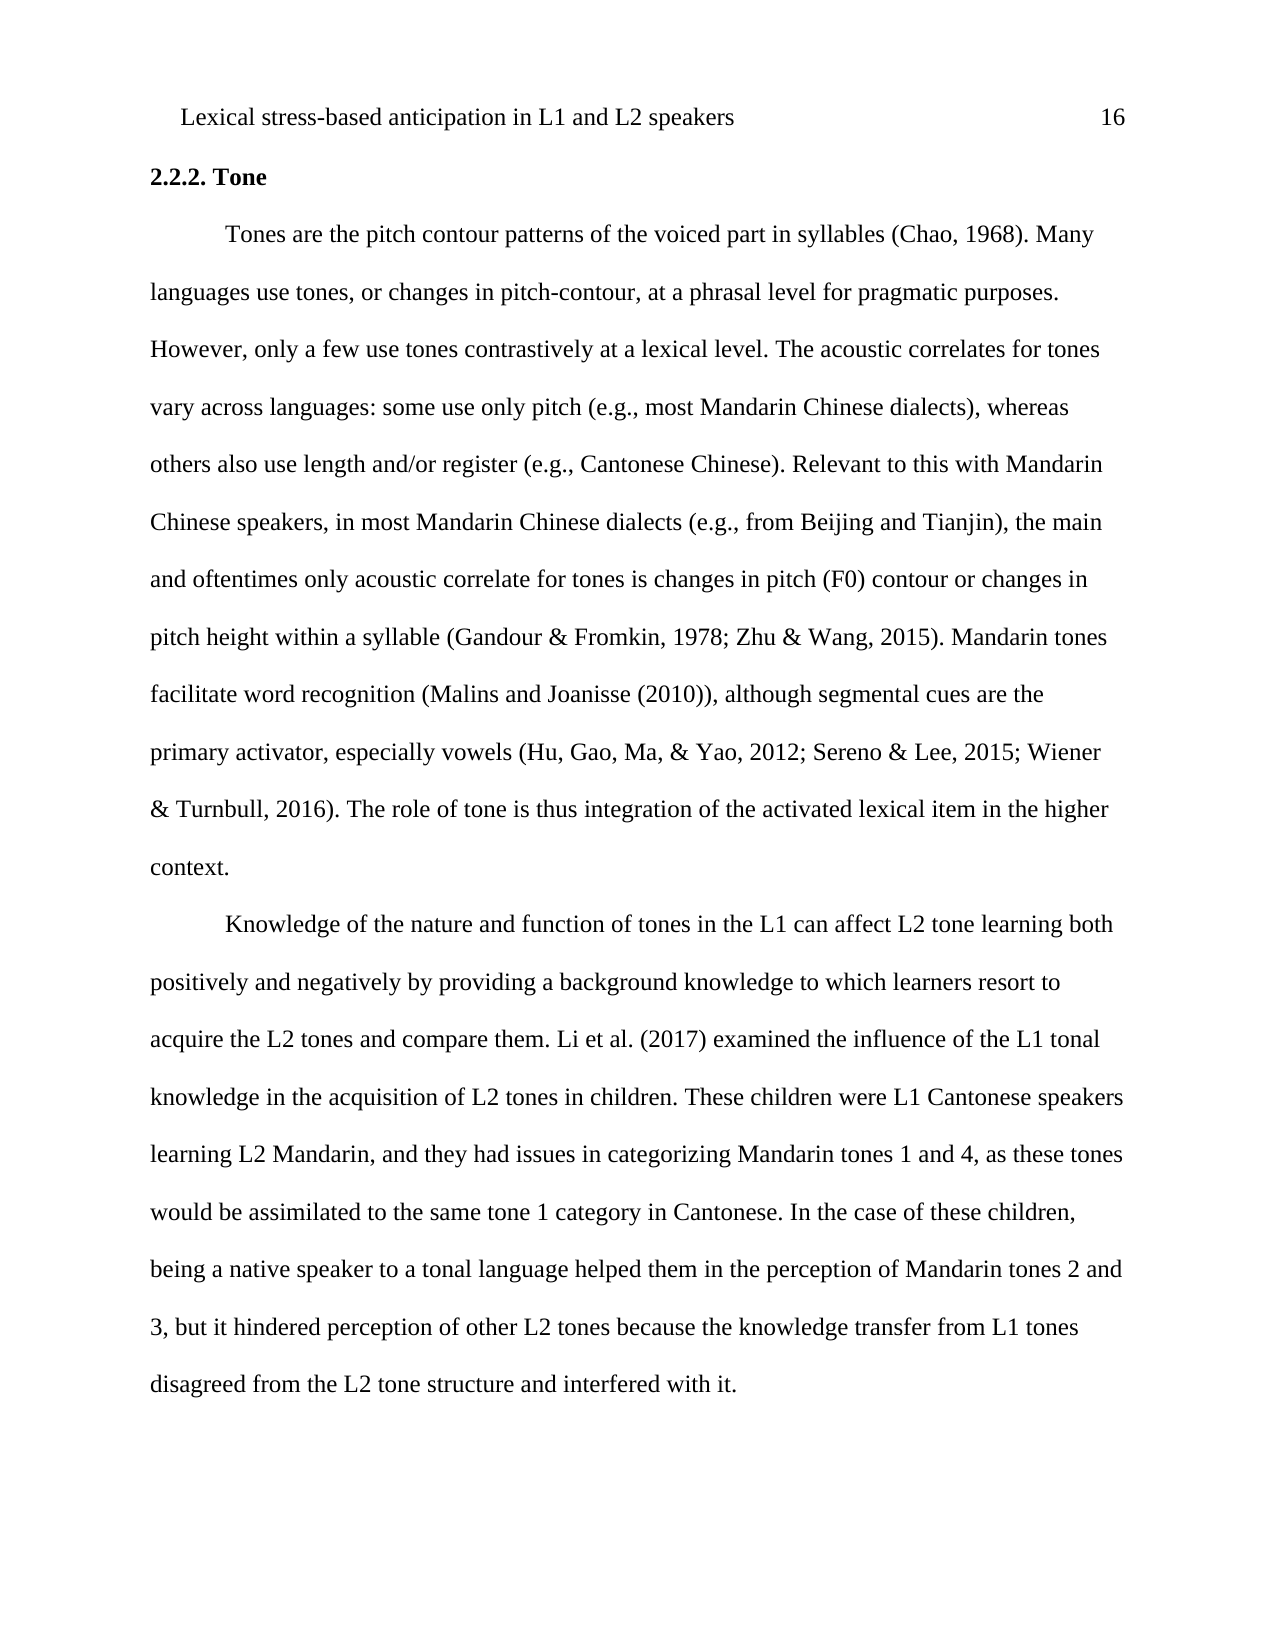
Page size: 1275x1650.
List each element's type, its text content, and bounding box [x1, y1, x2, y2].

subtitle 2.2.2. Tone [150, 162, 1125, 191]
text Knowledge of the nature and function of tones in the L1 can affect L2 tone learning both positively and negatively by providing a background knowledge to which learners resort to acquire the L2 tones and compare them. Li et al. (2017) examined the influence of the L1 tonal knowledge in the acquisition of L2 tones in children. These children were L1 Cantonese speakers learning L2 Mandarin, and they had issues in categorizing Mandarin tones 1 and 4, as these tones would be assimilated to the same tone 1 category in Cantonese. In the case of these children, being a native speaker to a tonal language helped them in the perception of Mandarin tones 2 and 3, but it hindered perception of other L2 tones because the knowledge transfer from L1 tones disagreed from the L2 tone structure and interfered with it. [150, 909, 1125, 1398]
text Tones are the pitch contour patterns of the voiced part in syllables (Chao, 1968). Many languages use tones, or changes in pitch-contour, at a phrasal level for pragmatic purposes. However, only a few use tones contrastively at a lexical level. The acoustic correlates for tones vary across languages: some use only pitch (e.g., most Mandarin Chinese dialects), whereas others also use length and/or register (e.g., Cantonese Chinese). Relevant to this with Mandarin Chinese speakers, in most Mandarin Chinese dialects (e.g., from Beijing and Tianjin), the main and oftentimes only acoustic correlate for tones is changes in pitch (F0) contour or changes in pitch height within a syllable (Gandour & Fromkin, 1978; Zhu & Wang, 2015). Mandarin tones facilitate word recognition (Malins and Joanisse (2010)), although segmental cues are the primary activator, especially vowels (Hu, Gao, Ma, & Yao, 2012; Sereno & Lee, 2015; Wiener & Turnbull, 2016). The role of tone is thus integration of the activated lexical item in the higher context. [150, 219, 1125, 881]
